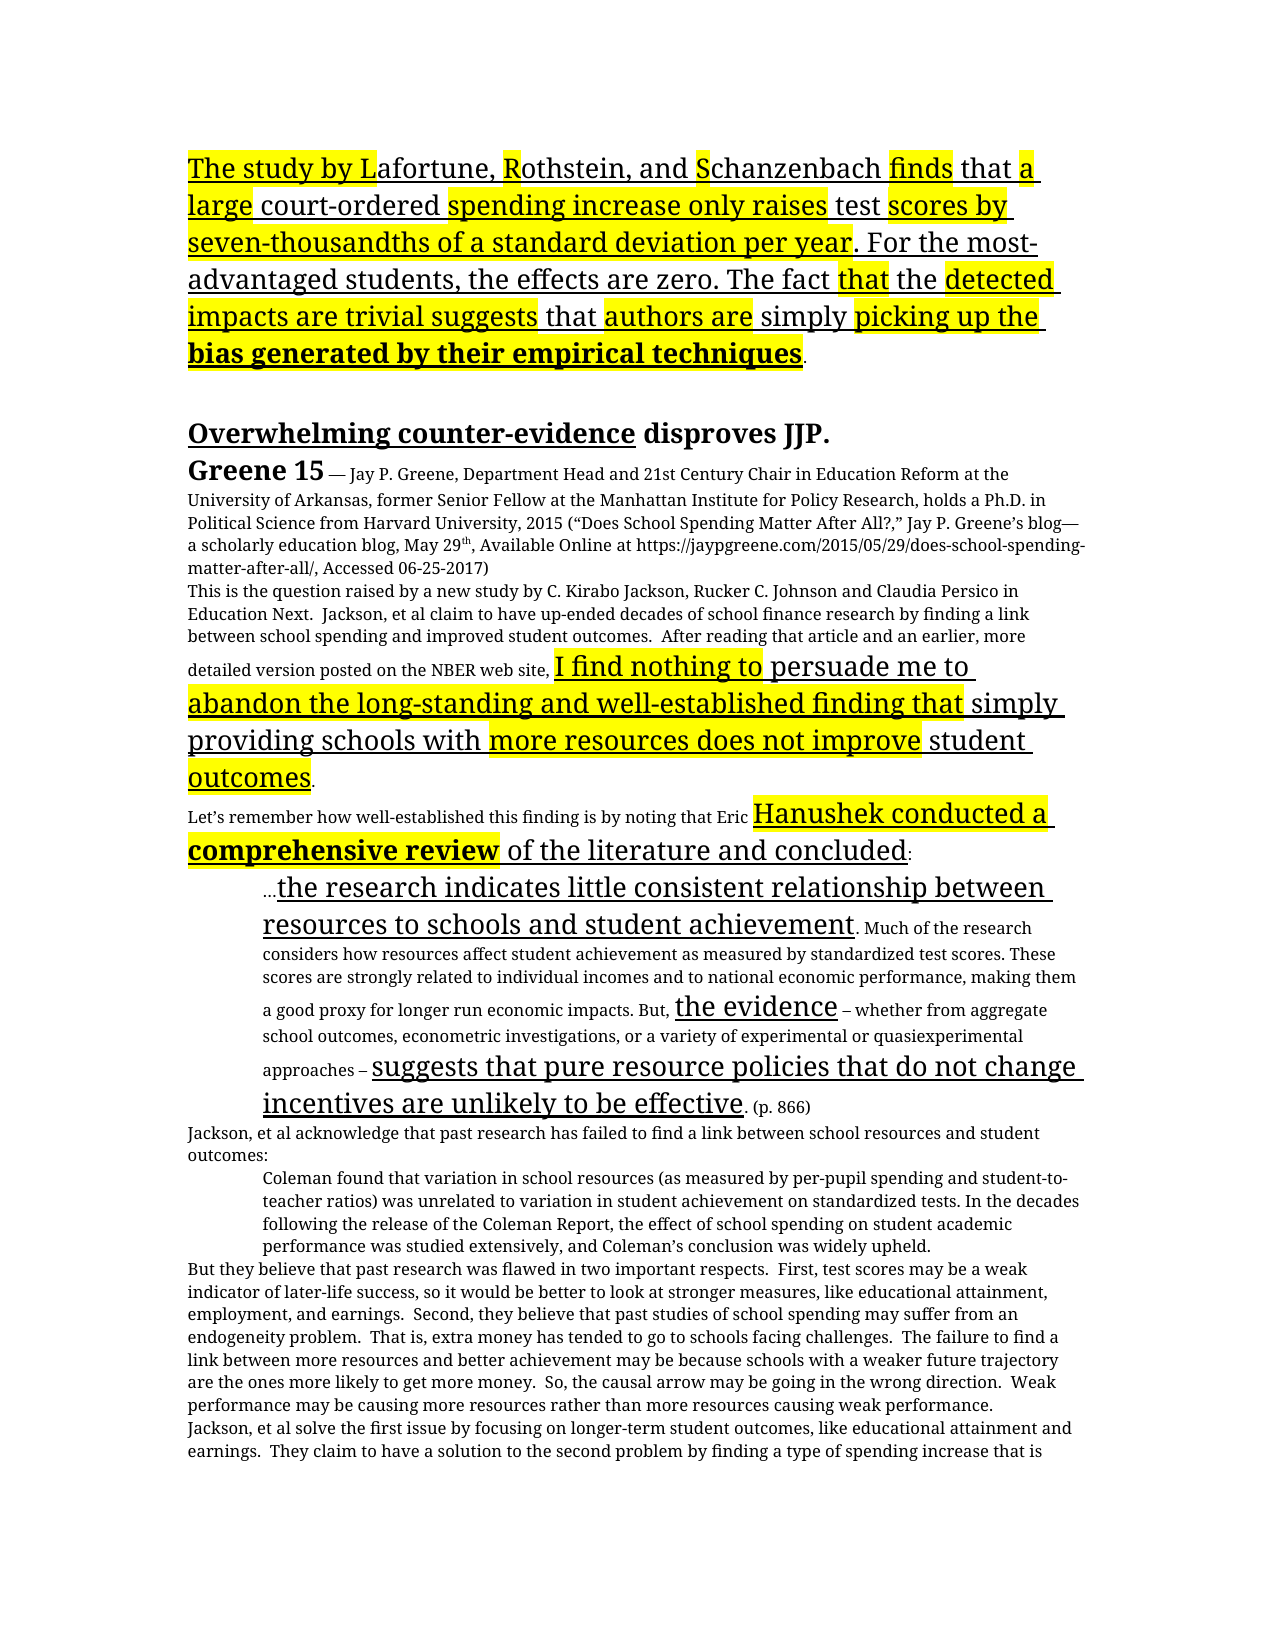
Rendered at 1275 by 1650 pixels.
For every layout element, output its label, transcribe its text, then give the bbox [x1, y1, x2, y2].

text This is the question raised by a new study by C. Kirabo Jackson, Rucker C. Johnson and Claudia Persico in Education Next. Jackson, et al claim to have up-ended decades of school finance research by finding a link between school spending and improved student outcomes. After reading that article and an earlier, more detailed version posted on the NBER web site, I find nothing to persuade me to abandon the long-standing and well-established finding that simply providing schools with more resources does not improve student outcomes. [187, 579, 1087, 795]
subtitle Overwhelming counter-evidence disproves JJP. [187, 415, 1087, 452]
text The study by Lafortune, Rothstein, and Schanzenbach finds that a large court-ordered spending increase only raises test scores by seven-thousandths of a standard deviation per year. For the most-advantaged students, the effects are zero. The fact that the detected impacts are trivial suggests that authors are simply picking up the bias generated by their empirical techniques. [187, 150, 1087, 371]
text Coleman found that variation in school resources (as measured by per-pupil spending and student-to-teacher ratios) was unrelated to variation in student achievement on standardized tests. In the decades following the release of the Coleman Report, the effect of school spending on student academic performance was studied extensively, and Coleman’s conclusion was widely upheld. [262, 1167, 1087, 1257]
text …the research indicates little consistent relationship between resources to schools and student achievement. Much of the research considers how resources affect student achievement as measured by standardized test scores. These scores are strongly related to individual incomes and to national economic performance, making them a good proxy for longer run economic impacts. But, the evidence – whether from aggregate school outcomes, econometric investigations, or a variety of experimental or quasiexperimental approaches – suggests that pure resource policies that do not change incentives are unlikely to be effective. (p. 866) [262, 869, 1087, 1121]
text But they believe that past research was flawed in two important respects. First, test scores may be a weak indicator of later-life success, so it would be better to look at stronger measures, like educational attainment, employment, and earnings. Second, they believe that past studies of school spending may suffer from an endogeneity problem. That is, extra money has tended to go to schools facing challenges. The failure to find a link between more resources and better achievement may be because schools with a weaker future trajectory are the ones more likely to get more money. So, the causal arrow may be going in the wrong direction. Weak performance may be causing more resources rather than more resources causing weak performance. [187, 1257, 1087, 1416]
text Jackson, et al acknowledge that past research has failed to find a link between school resources and student outcomes: [187, 1121, 1087, 1167]
text Greene 15 — Jay P. Greene, Department Head and 21st Century Chair in Education Reform at the University of Arkansas, former Senior Fellow at the Manhattan Institute for Policy Research, holds a Ph.D. in Political Science from Harvard University, 2015 (“Does School Spending Matter After All?,” Jay P. Greene’s blog—a scholarly education blog, May 29th, Available Online at https://jaypgreene.com/2015/05/29/does-school-spending-matter-after-all/, Accessed 06-25-2017) [187, 452, 1087, 579]
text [187, 1416, 1087, 1462]
text Let’s remember how well-established this finding is by noting that Eric Hanushek conducted a comprehensive review of the literature and concluded: [187, 795, 1087, 869]
